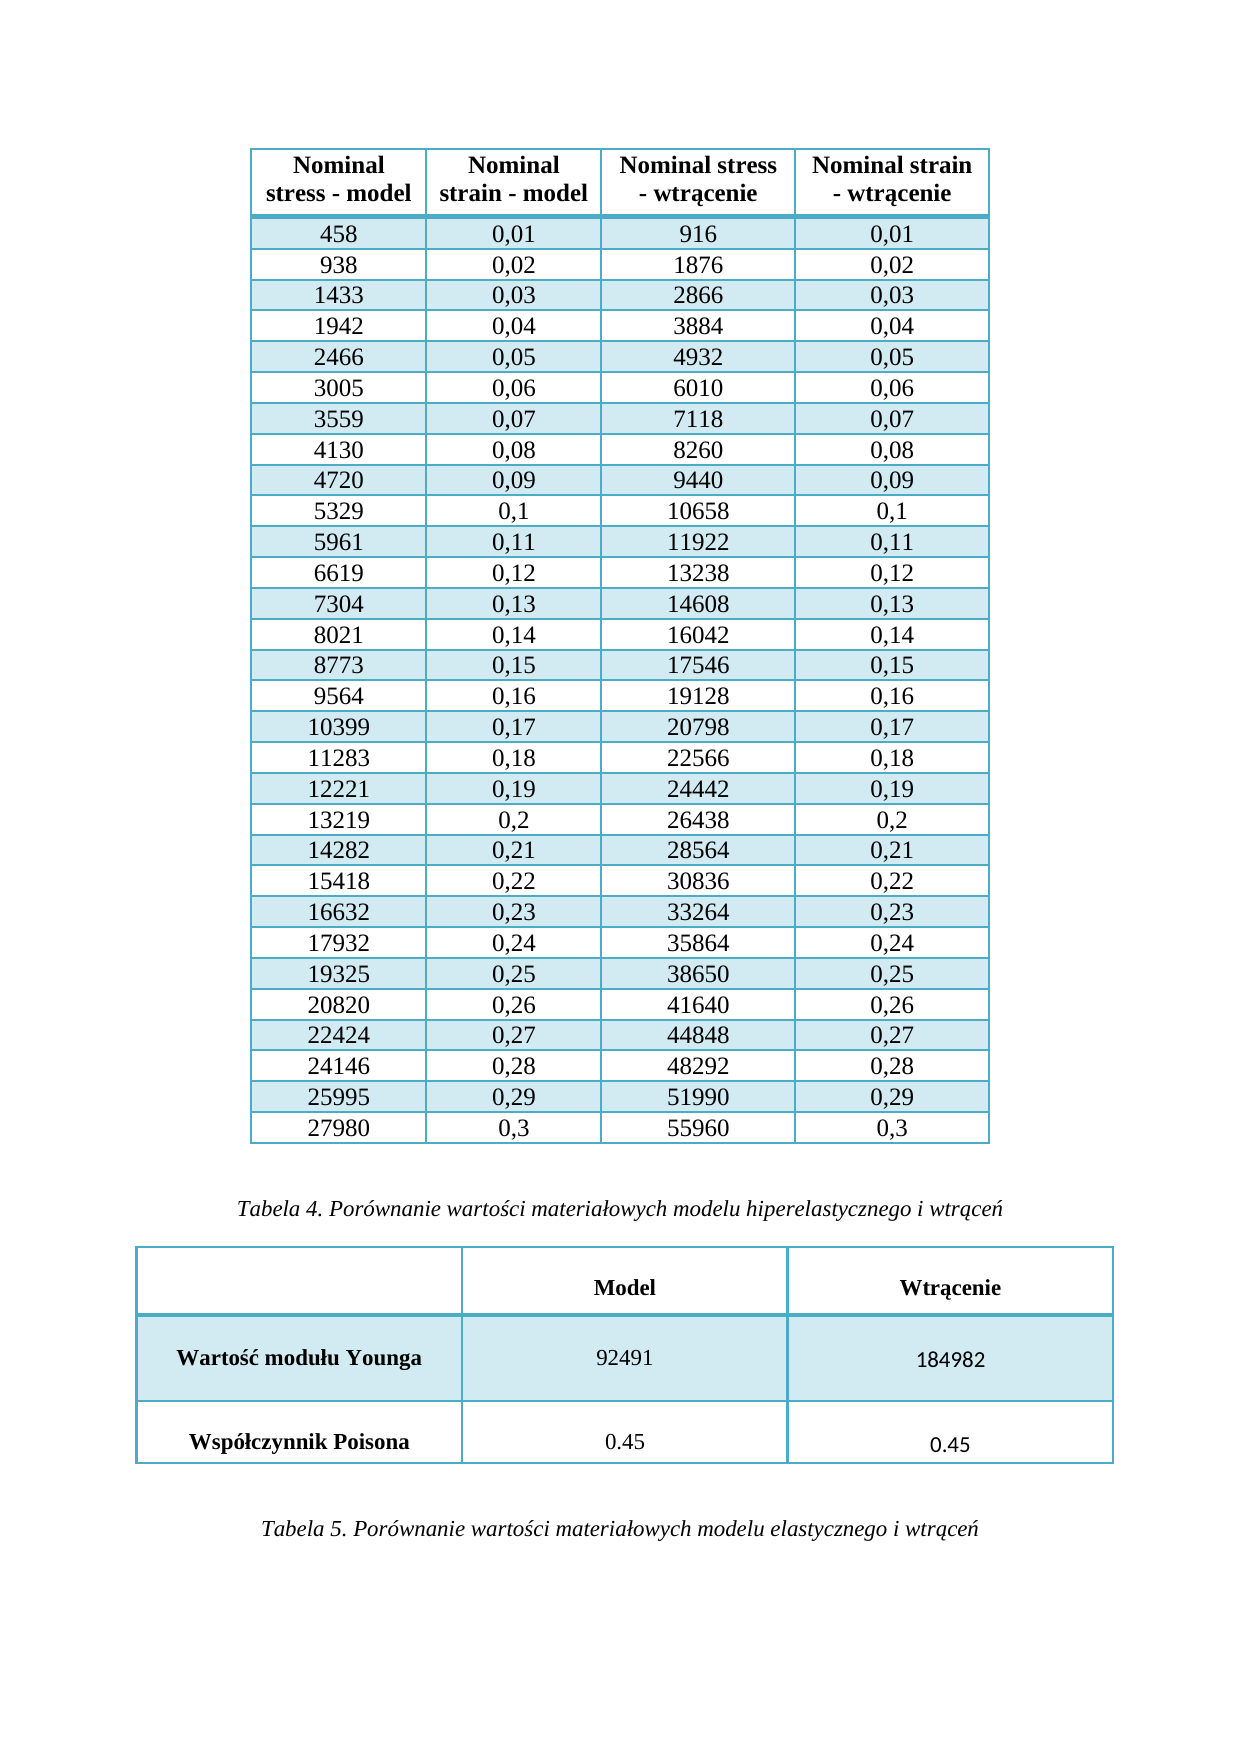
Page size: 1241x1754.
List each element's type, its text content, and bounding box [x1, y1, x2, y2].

table_cell 8260 [602, 435, 794, 463]
table_cell 33264 [602, 897, 794, 926]
table_cell 13238 [602, 558, 794, 587]
table_cell 0,07 [796, 404, 988, 433]
table_cell 0,09 [796, 466, 988, 494]
table_cell 0,17 [427, 712, 600, 741]
table_cell 92491 [463, 1317, 786, 1400]
table_cell 1876 [602, 250, 794, 278]
table_cell 5961 [252, 527, 425, 556]
table_cell 0,25 [427, 959, 600, 988]
table_cell 0,29 [427, 1082, 600, 1111]
table_cell 0,16 [427, 681, 600, 710]
table_cell 44848 [602, 1021, 794, 1049]
table_cell 19128 [602, 681, 794, 710]
table_cell 0,19 [796, 774, 988, 803]
table_cell 184982 [789, 1317, 1112, 1400]
table_cell 0,02 [427, 250, 600, 278]
table_cell 25995 [252, 1082, 425, 1111]
table_cell 0,15 [427, 651, 600, 679]
table_cell 4932 [602, 342, 794, 371]
table_cell 1942 [252, 311, 425, 340]
table_cell Wartość modułu Younga [138, 1317, 461, 1400]
table_cell 0,27 [796, 1021, 988, 1049]
table_cell 24442 [602, 774, 794, 803]
table_cell 0,08 [427, 435, 600, 463]
table_cell 0,23 [427, 897, 600, 926]
table_cell 0.45 [463, 1402, 786, 1462]
table_cell 0,12 [796, 558, 988, 587]
table_cell 19325 [252, 959, 425, 988]
table_cell 14608 [602, 589, 794, 618]
table_cell 0,05 [796, 342, 988, 371]
table_cell 0,12 [427, 558, 600, 587]
table_cell 0,08 [796, 435, 988, 463]
table_cell 6010 [602, 373, 794, 402]
table_cell 0,14 [796, 620, 988, 648]
text Tabela 5. Porównanie wartości materiałowych modelu elastycznego i wtrąceń [148, 1515, 1093, 1541]
table_cell 51990 [602, 1082, 794, 1111]
table_cell 0,18 [427, 743, 600, 772]
table_header Nominal stress - model [252, 150, 425, 214]
table_cell 0,15 [796, 651, 988, 679]
table_cell 0,13 [427, 589, 600, 618]
table_cell 9440 [602, 466, 794, 494]
table_cell 11283 [252, 743, 425, 772]
table_cell 0,11 [796, 527, 988, 556]
table_header Model [463, 1248, 786, 1313]
table_cell 0,22 [427, 866, 600, 895]
table_cell 48292 [602, 1051, 794, 1080]
table_cell 8021 [252, 620, 425, 648]
table_cell 0,06 [796, 373, 988, 402]
table_cell 0,02 [796, 250, 988, 278]
table_cell 0,21 [427, 836, 600, 864]
table_cell 10658 [602, 496, 794, 525]
table_cell 458 [252, 219, 425, 248]
table_cell 17546 [602, 651, 794, 679]
table_cell 3884 [602, 311, 794, 340]
table_header Nominal strain - wtrącenie [796, 150, 988, 214]
table_cell 0,26 [427, 990, 600, 1018]
table_cell 13219 [252, 805, 425, 833]
table_cell 5329 [252, 496, 425, 525]
table_cell 0,1 [796, 496, 988, 525]
table_cell 35864 [602, 928, 794, 957]
table_cell 0.45 [789, 1402, 1112, 1462]
table_cell 0,28 [796, 1051, 988, 1080]
table_cell 16632 [252, 897, 425, 926]
table_cell 0,05 [427, 342, 600, 371]
table_cell 0,11 [427, 527, 600, 556]
table_cell 14282 [252, 836, 425, 864]
table_cell 9564 [252, 681, 425, 710]
table_cell 0,22 [796, 866, 988, 895]
table_cell 0,06 [427, 373, 600, 402]
table_cell 0,01 [427, 219, 600, 248]
table_cell 15418 [252, 866, 425, 895]
table_cell 20798 [602, 712, 794, 741]
table_cell 38650 [602, 959, 794, 988]
table_cell 17932 [252, 928, 425, 957]
table_cell 0,03 [796, 281, 988, 309]
table_cell 0,04 [427, 311, 600, 340]
table_cell 24146 [252, 1051, 425, 1080]
table_cell 0,2 [796, 805, 988, 833]
table_cell 0,29 [796, 1082, 988, 1111]
table_cell 0,24 [796, 928, 988, 957]
table_cell 22424 [252, 1021, 425, 1049]
table_cell 938 [252, 250, 425, 278]
table_cell 4720 [252, 466, 425, 494]
table_header Nominal stress - wtrącenie [602, 150, 794, 214]
table_cell 916 [602, 219, 794, 248]
table_cell 0,28 [427, 1051, 600, 1080]
table_cell 3005 [252, 373, 425, 402]
table_header Wtrącenie [789, 1248, 1112, 1313]
table_cell 0,21 [796, 836, 988, 864]
table_cell 26438 [602, 805, 794, 833]
table_cell 0,27 [427, 1021, 600, 1049]
table_cell 0,01 [796, 219, 988, 248]
table_cell 41640 [602, 990, 794, 1018]
table_header [138, 1248, 461, 1313]
table_cell 0,09 [427, 466, 600, 494]
table_cell 0,19 [427, 774, 600, 803]
table_cell 2866 [602, 281, 794, 309]
table_cell 20820 [252, 990, 425, 1018]
table_cell 0,24 [427, 928, 600, 957]
table_cell 0,13 [796, 589, 988, 618]
table_cell 27980 [252, 1113, 425, 1142]
table_cell 3559 [252, 404, 425, 433]
table_cell 0,18 [796, 743, 988, 772]
text Tabela 4. Porównanie wartości materiałowych modelu hiperelastycznego i wtrąceń [148, 1195, 1093, 1221]
table_cell 22566 [602, 743, 794, 772]
table_cell 2466 [252, 342, 425, 371]
table_cell 10399 [252, 712, 425, 741]
table_cell 0,23 [796, 897, 988, 926]
table_cell 55960 [602, 1113, 794, 1142]
table_cell 0,16 [796, 681, 988, 710]
table_cell 0,03 [427, 281, 600, 309]
table_cell 16042 [602, 620, 794, 648]
table_cell 8773 [252, 651, 425, 679]
table_cell 0,17 [796, 712, 988, 741]
table_cell 0,04 [796, 311, 988, 340]
table_cell 7118 [602, 404, 794, 433]
table_cell 0,14 [427, 620, 600, 648]
table_cell 7304 [252, 589, 425, 618]
table_cell 0,1 [427, 496, 600, 525]
table_cell 12221 [252, 774, 425, 803]
table_cell 6619 [252, 558, 425, 587]
table_cell 0,2 [427, 805, 600, 833]
table_cell 1433 [252, 281, 425, 309]
table_cell 0,25 [796, 959, 988, 988]
table_cell 0,3 [427, 1113, 600, 1142]
table_cell 0,07 [427, 404, 600, 433]
table_cell Współczynnik Poisona [138, 1402, 461, 1462]
table_cell 4130 [252, 435, 425, 463]
table_cell 28564 [602, 836, 794, 864]
table_cell 0,26 [796, 990, 988, 1018]
table_header Nominal strain - model [427, 150, 600, 214]
table_cell 11922 [602, 527, 794, 556]
table_cell 30836 [602, 866, 794, 895]
table_cell 0,3 [796, 1113, 988, 1142]
